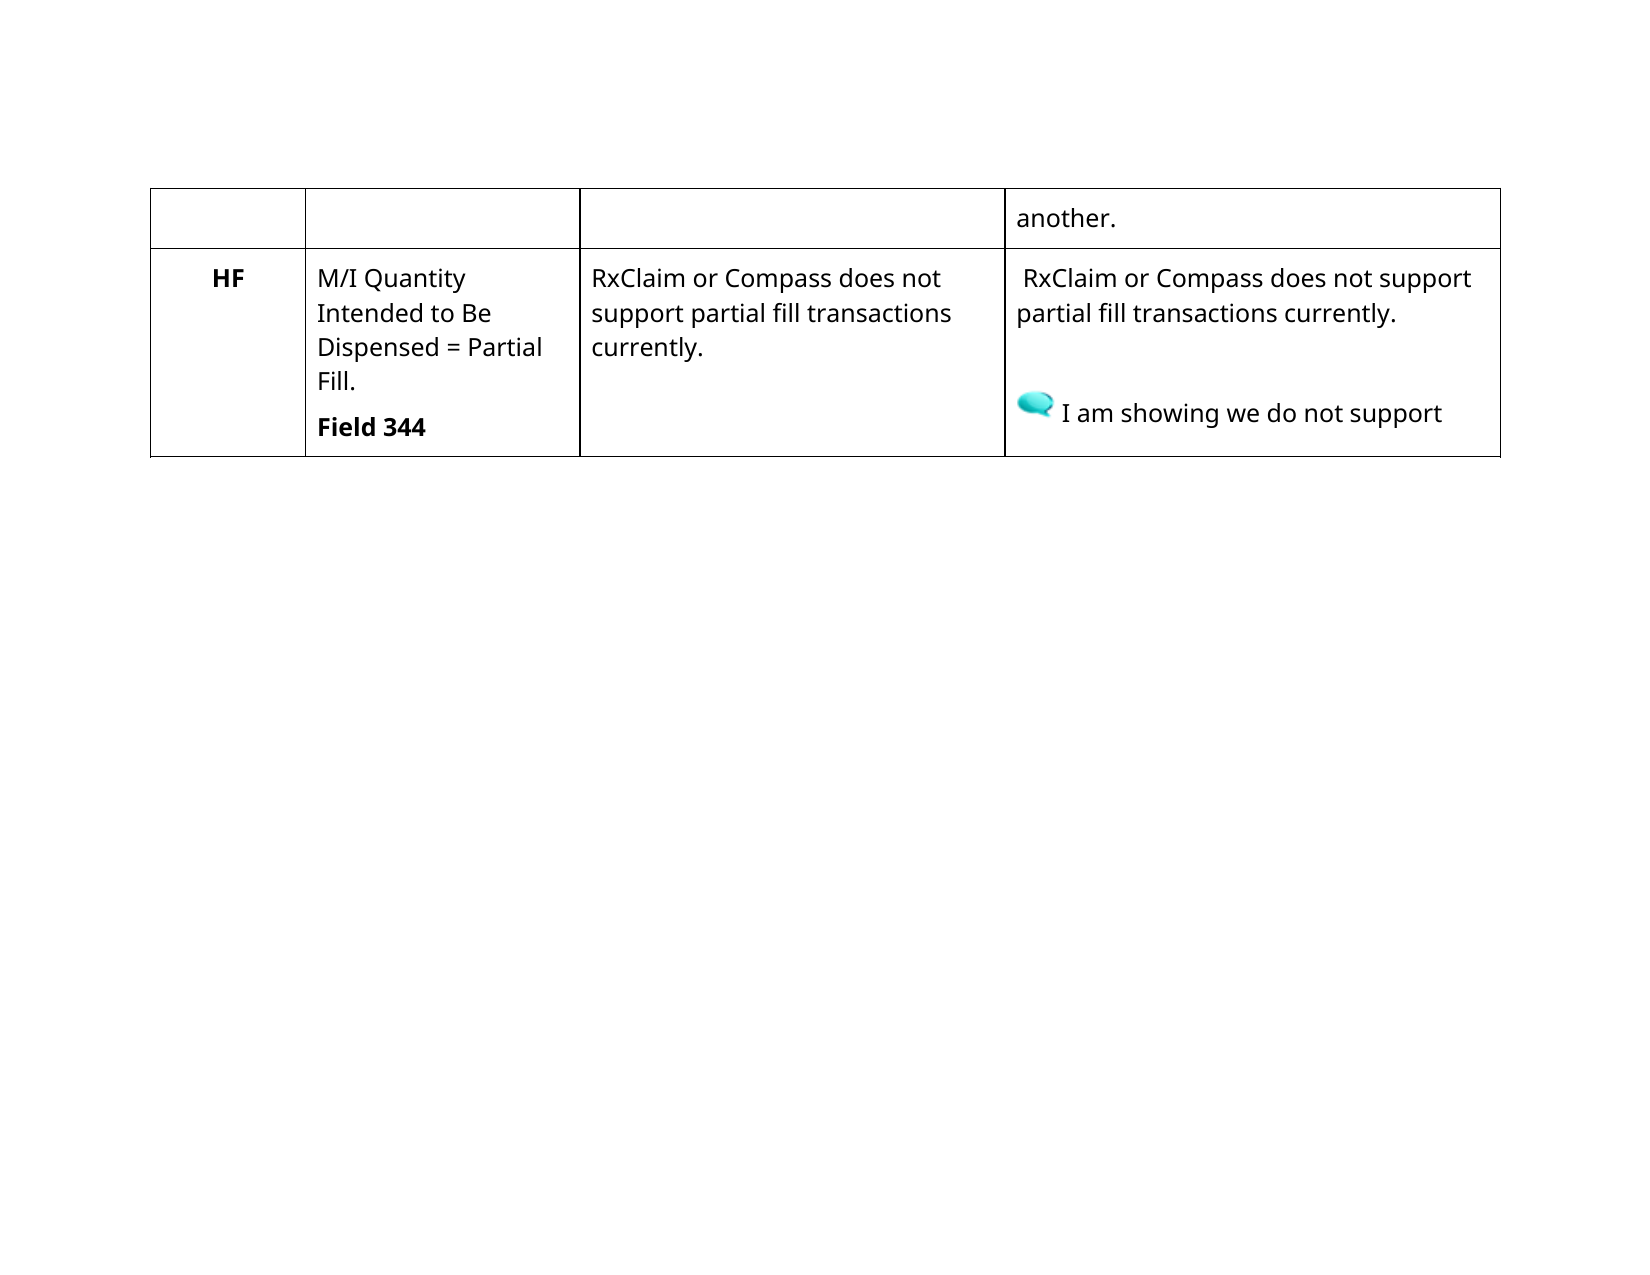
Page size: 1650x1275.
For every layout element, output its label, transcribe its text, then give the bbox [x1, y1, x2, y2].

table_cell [1006, 189, 1500, 248]
table_cell HF [151, 249, 305, 456]
table_cell RxClaim or Compass does not support partial fill transactions currently. [581, 249, 1004, 456]
table_cell HE [151, 189, 305, 248]
picture [1016, 388, 1056, 423]
table_cell M/I Quantity Intended to Be Dispensed = Partial Fill. Field 344 [306, 249, 579, 456]
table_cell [306, 189, 579, 248]
table_cell RxClaim or Compass does not support partial fill transactions currently. I am showing we do not support partial fills in this system currently. Could you please delete the information in this field and resubmit the claim? If you cannot update the information, please contact your Software Vendor or Technical Support Desk for help. [1006, 249, 1500, 456]
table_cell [581, 189, 1004, 248]
